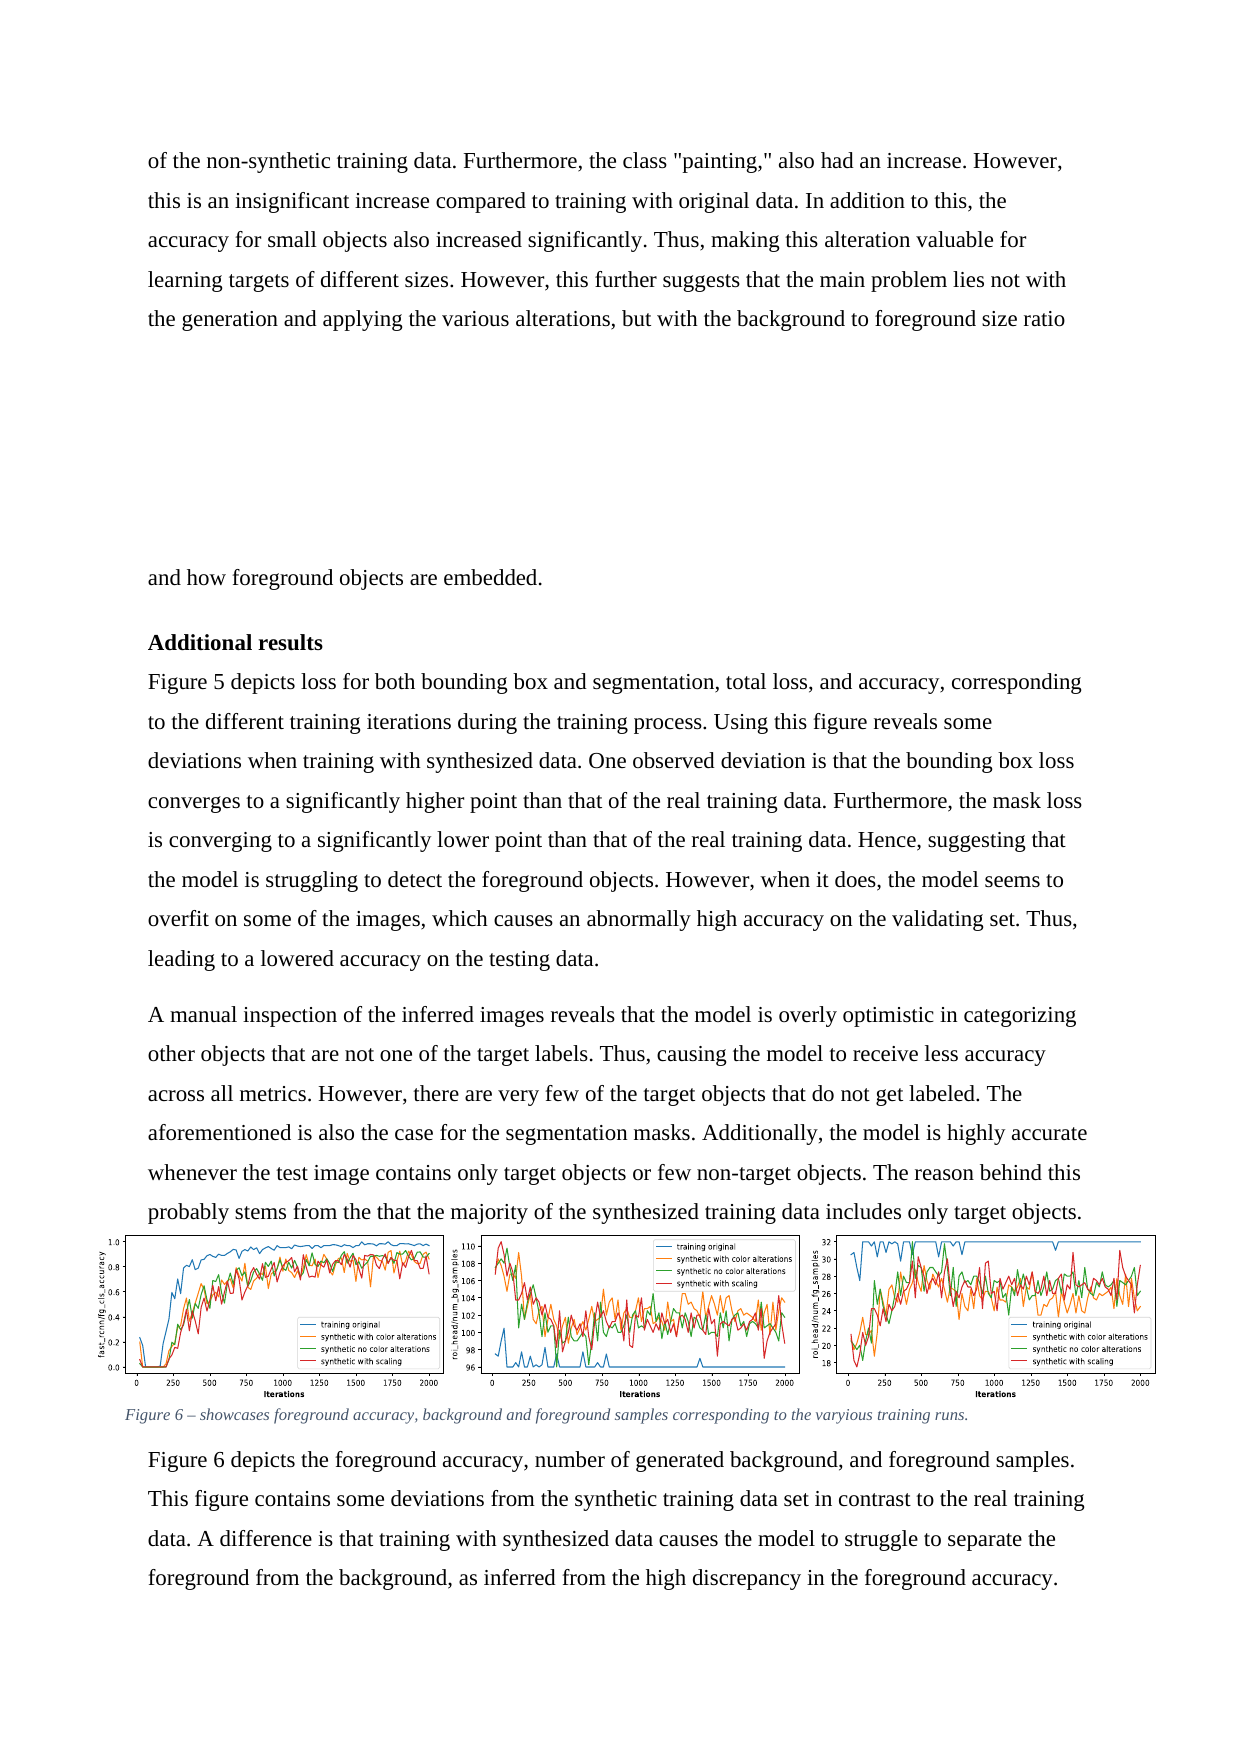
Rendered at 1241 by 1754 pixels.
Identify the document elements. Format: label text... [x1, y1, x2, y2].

text Additional results [148, 629, 1093, 655]
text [148, 1429, 1093, 1591]
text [148, 148, 1093, 591]
text A manual inspection of the inferred images reveals that the model is overly optimistic in categorizing other objects that are not one of the target labels. Thus, causing the model to receive less accuracy across all metrics. However, there are very few of the target objects that do not get labeled. The aforementioned is also the case for the segmentation masks. Additionally, the model is highly accurate whenever the test image contains only target objects or few non-target objects. The reason behind this probably stems from the that the majority of the synthesized training data includes only target objects. [148, 1001, 1093, 1224]
text Figure 5 depicts loss for both bounding box and segmentation, total loss, and accuracy, corresponding to the different training iterations during the training process. Using this figure reveals some deviations when training with synthesized data. One observed deviation is that the bounding box loss converges to a significantly higher point than that of the real training data. Furthermore, the mask loss is converging to a significantly lower point than that of the real training data. Hence, suggesting that the model is struggling to detect the foreground objects. However, when it does, the model seems to overfit on some of the images, which causes an abnormally high accuracy on the validating set. Thus, leading to a lowered accuracy on the testing data. [148, 668, 1093, 971]
